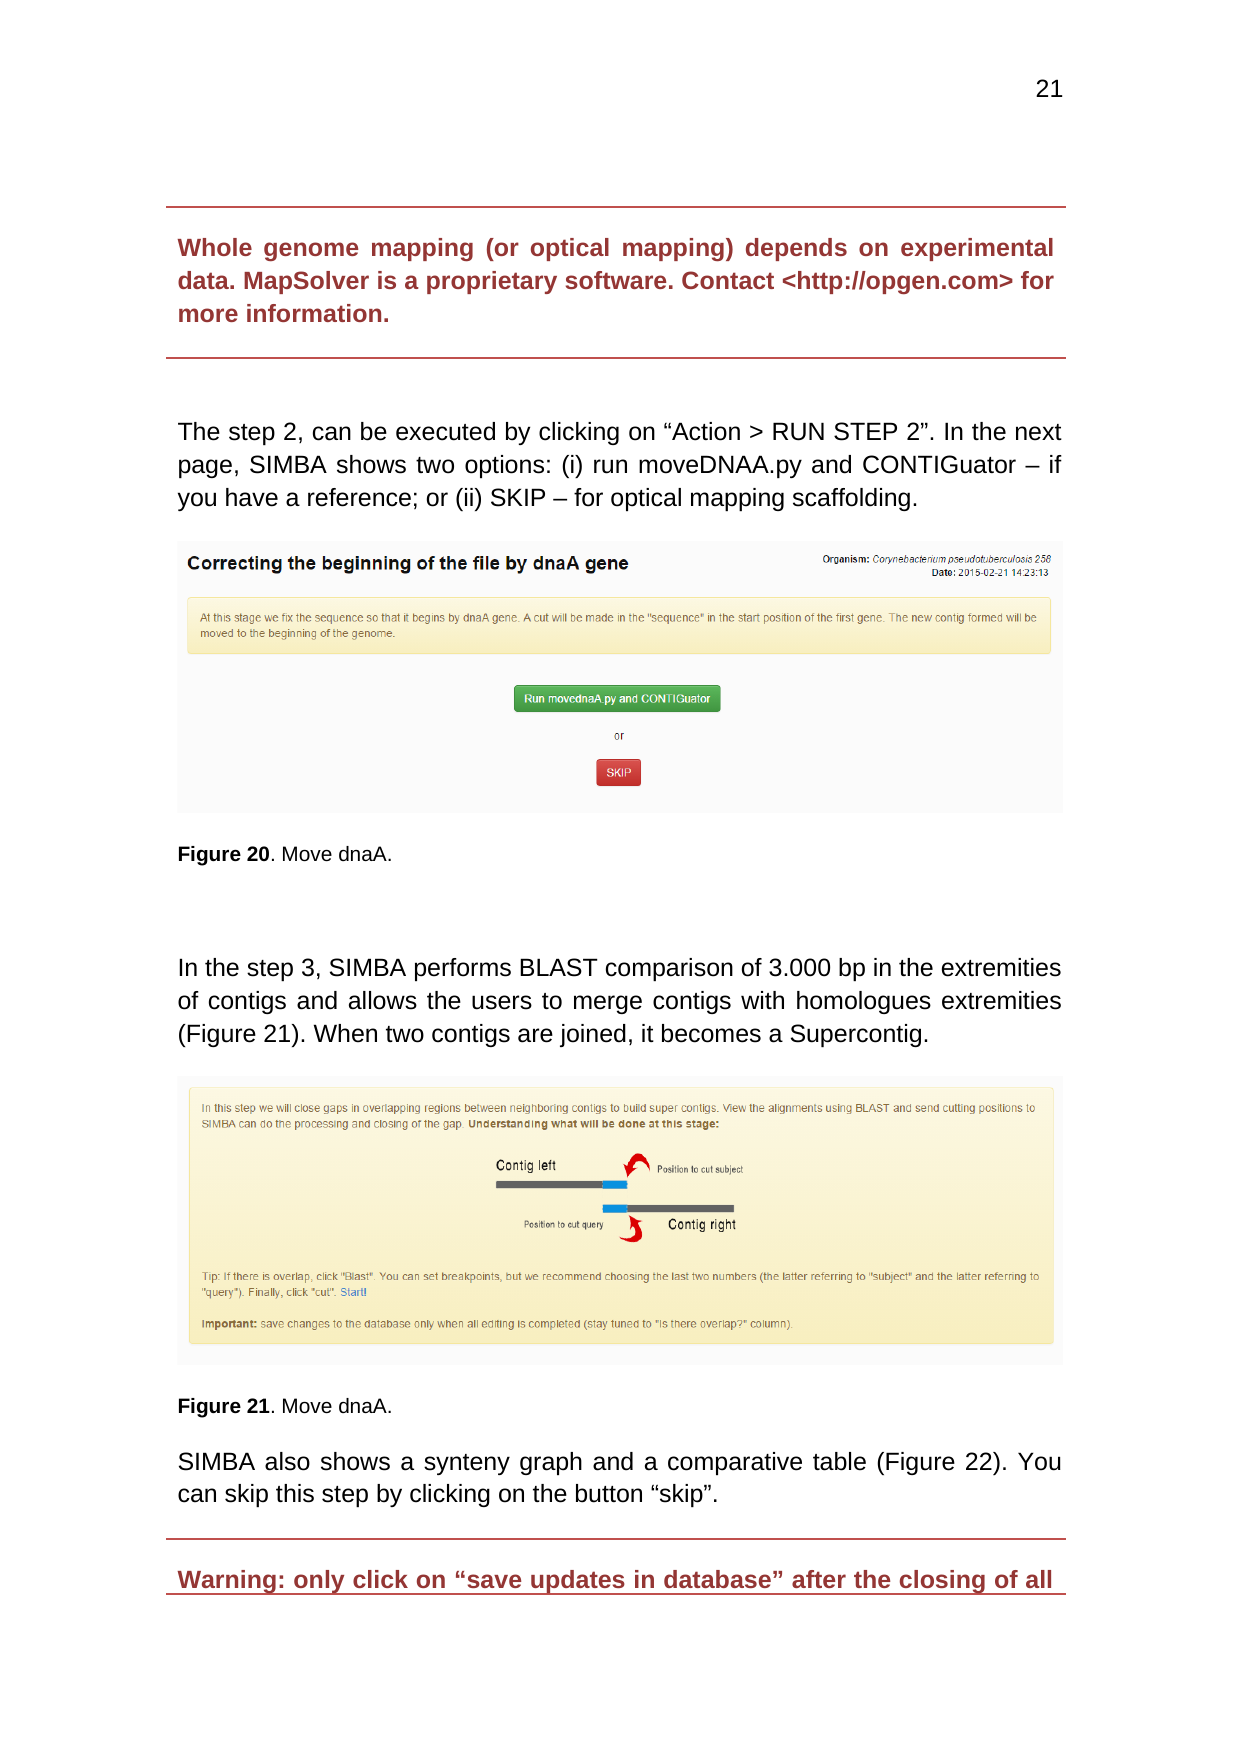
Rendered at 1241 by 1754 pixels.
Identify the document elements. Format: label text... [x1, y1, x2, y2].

picture [177, 1076, 1063, 1365]
text Figure 21. Move dnaA. [177, 1394, 1063, 1418]
picture [177, 541, 1063, 813]
text SIMBA also shows a synteny graph and a comparative table (Figure 22). You can skip this step by clicking on the button “skip”. [177, 1446, 1063, 1508]
text Figure 20. Move dnaA. [177, 842, 1063, 866]
text The step 2, can be executed by clicking on “Action > RUN STEP 2”. In the next page, SIMBA shows two options: (i) run moveDNAA.py and CONTIGuator – if you have a reference; or (ii) SKIP – for optical mapping scaffolding. [177, 417, 1063, 512]
text In the step 3, SIMBA performs BLAST comparison of 3.000 bp in the extremities of contigs and allows the users to merge contigs with homologues extremities (Figure 21). When two contigs are joined, it becomes a Supercontig. [177, 953, 1063, 1047]
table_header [166, 1540, 1066, 1593]
table_header Whole genome mapping (or optical mapping) depends on experimental data. MapSolver is a proprietary software. Contact <http://opgen.com> for more information. [166, 208, 1066, 357]
